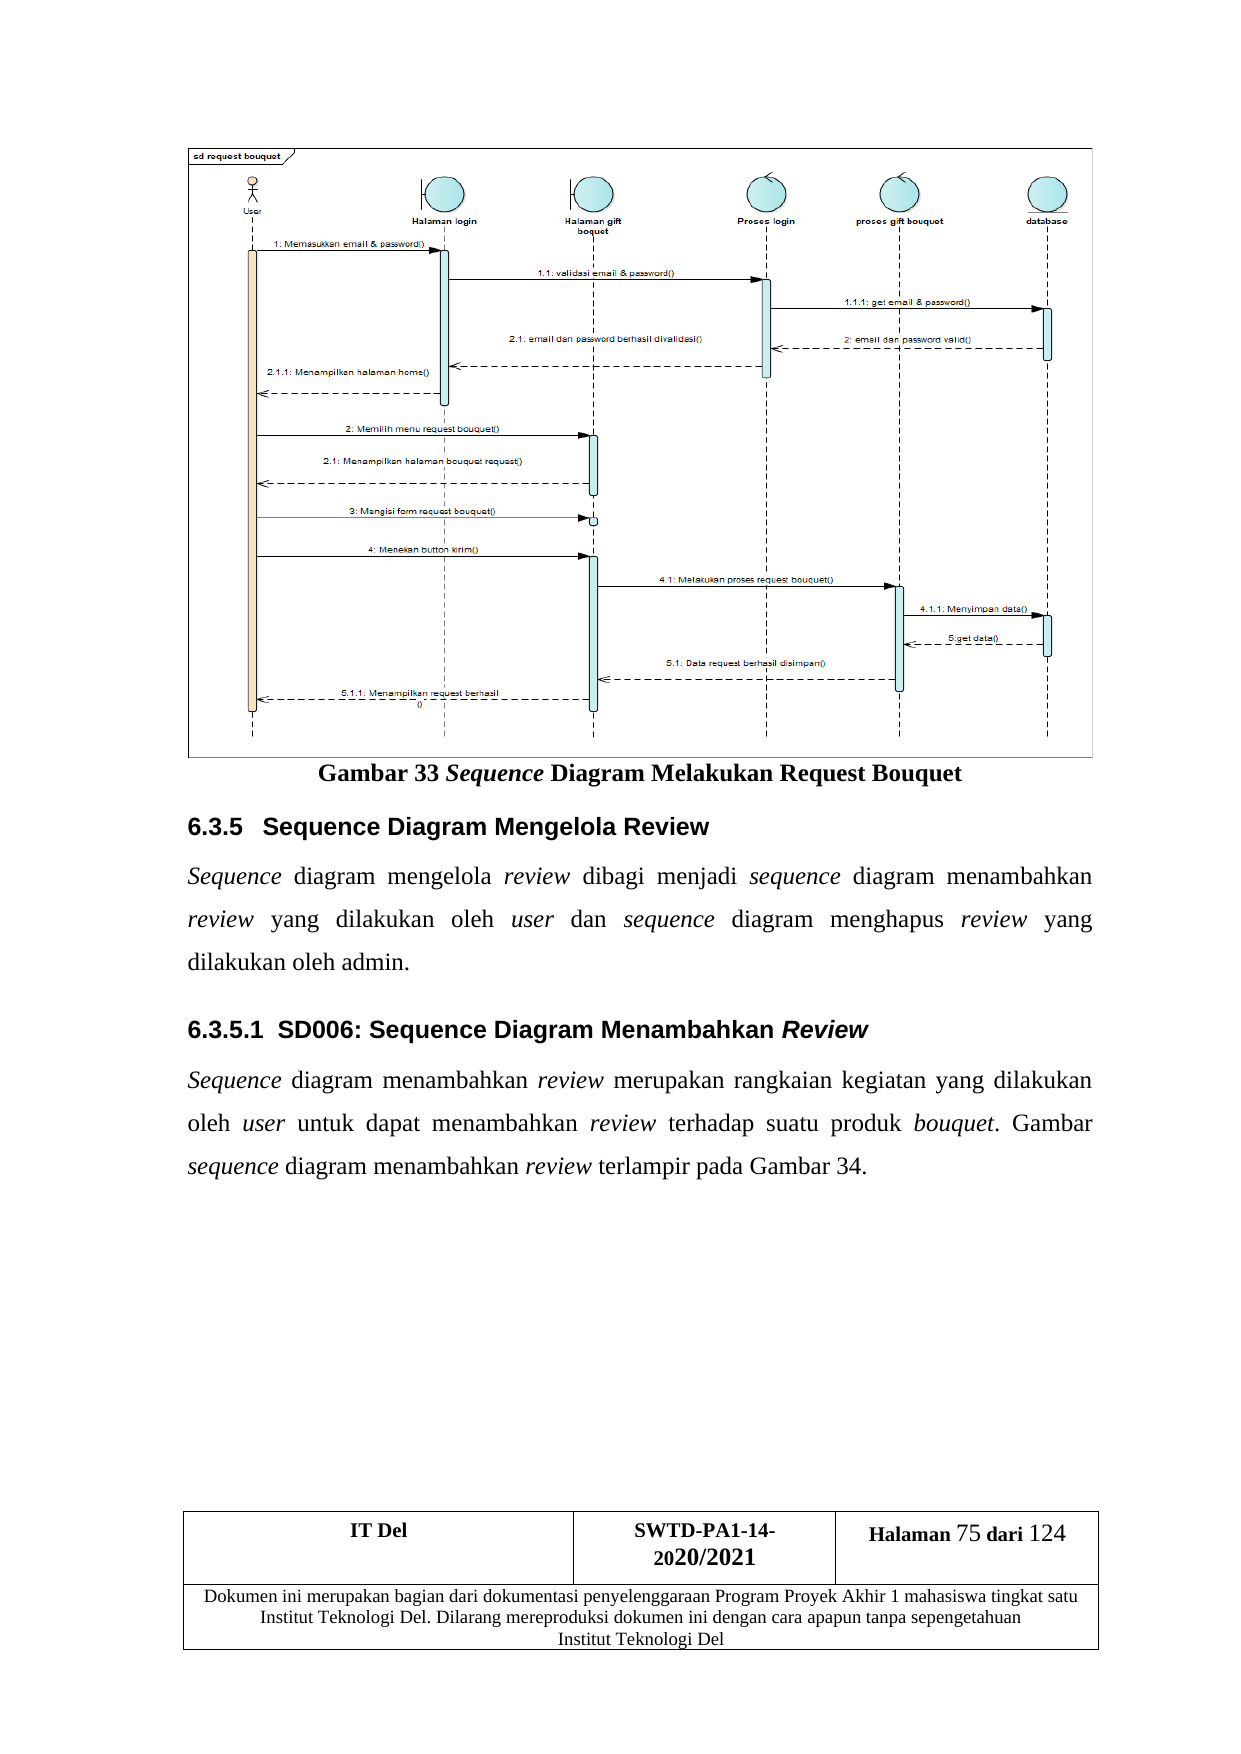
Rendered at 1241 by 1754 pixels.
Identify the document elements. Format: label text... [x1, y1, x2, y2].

subtitle SD006: Sequence Diagram Menambahkan Review [187, 1016, 1092, 1044]
text Sequence diagram menambahkan review merupakan rangkaian kegiatan yang dilakukan oleh user untuk dapat menambahkan review terhadap suatu produk bouquet. Gambar sequence diagram menambahkan review terlampir pada Gambar 34. [187, 1065, 1092, 1180]
picture [187, 147, 1093, 758]
subtitle Sequence Diagram Mengelola Review [187, 812, 1092, 841]
text Sequence diagram mengelola review dibagi menjadi sequence diagram menambahkan review yang dilakukan oleh user dan sequence diagram menghapus review yang dilakukan oleh admin. [187, 861, 1092, 976]
text Gambar 33 Sequence Diagram Melakukan Request Bouquet [187, 758, 1092, 787]
